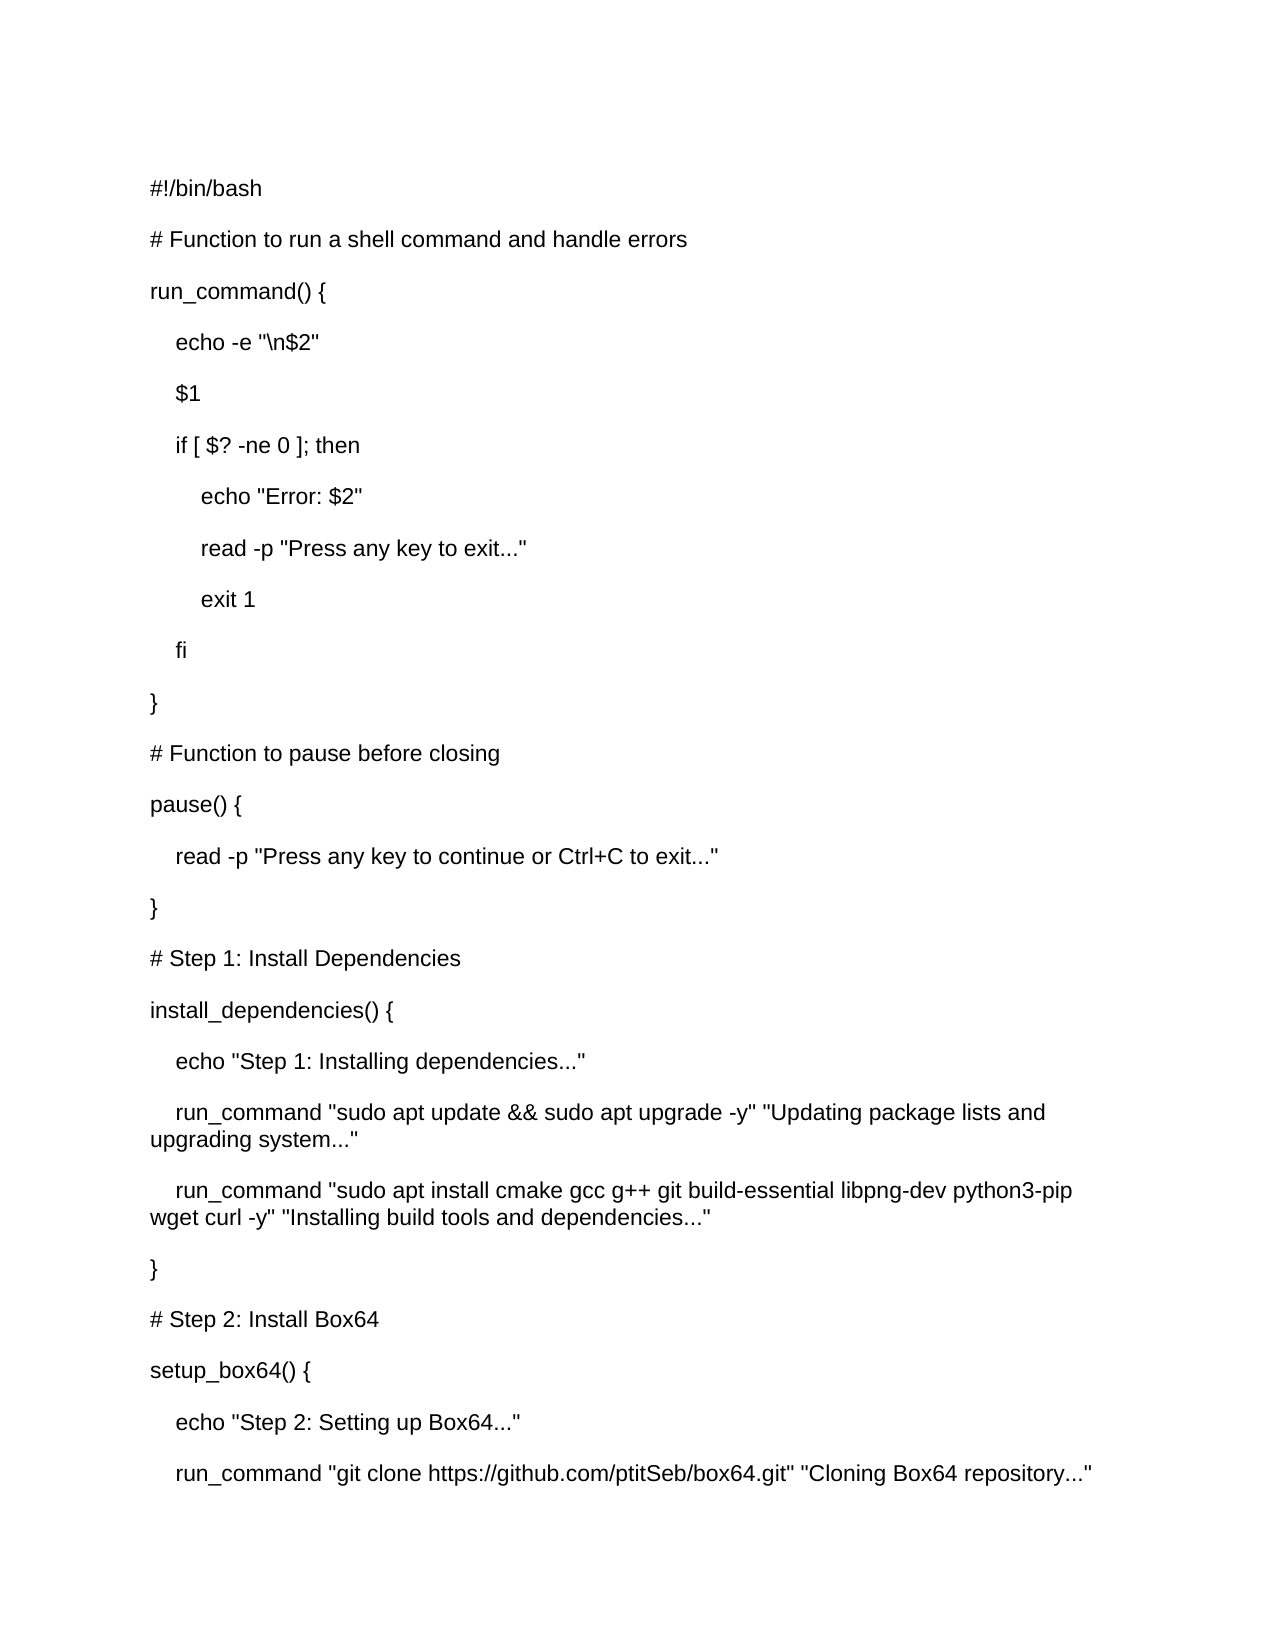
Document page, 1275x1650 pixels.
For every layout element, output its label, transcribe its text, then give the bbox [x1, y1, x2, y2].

text read -p "Press any key to continue or Ctrl+C to exit..." [150, 843, 1125, 869]
text run_command "sudo apt update && sudo apt upgrade -y" "Updating package lists and upgrading system..." [150, 1099, 1125, 1152]
text # Step 1: Install Dependencies [150, 945, 1125, 972]
text exit 1 [150, 586, 1125, 612]
text # Function to pause before closing [150, 740, 1125, 766]
text read -p "Press any key to exit..." [150, 534, 1125, 561]
text run_command "git clone https://github.com/ptitSeb/box64.git" "Cloning Box64 repository..." [150, 1460, 1125, 1487]
text install_dependencies() { [150, 997, 1125, 1023]
text echo -e "\n$2" [150, 329, 1125, 355]
text pause() { [150, 791, 1125, 818]
text #!/bin/bash [150, 175, 1125, 201]
text run_command "sudo apt install cmake gcc g++ git build-essential libpng-dev python3-pip wget curl -y" "Installing build tools and dependencies..." [150, 1177, 1125, 1230]
text run_command() { [150, 278, 1125, 304]
text # Step 2: Install Box64 [150, 1306, 1125, 1332]
text setup_box64() { [150, 1357, 1125, 1384]
text } [150, 1255, 1125, 1281]
text echo "Error: $2" [150, 483, 1125, 509]
text } [150, 894, 1125, 920]
text echo "Step 2: Setting up Box64..." [150, 1409, 1125, 1435]
text $1 [150, 380, 1125, 407]
text fi [150, 637, 1125, 663]
text echo "Step 1: Installing dependencies..." [150, 1048, 1125, 1074]
text # Function to run a shell command and handle errors [150, 226, 1125, 253]
text if [ $? -ne 0 ]; then [150, 432, 1125, 458]
text } [150, 688, 1125, 715]
